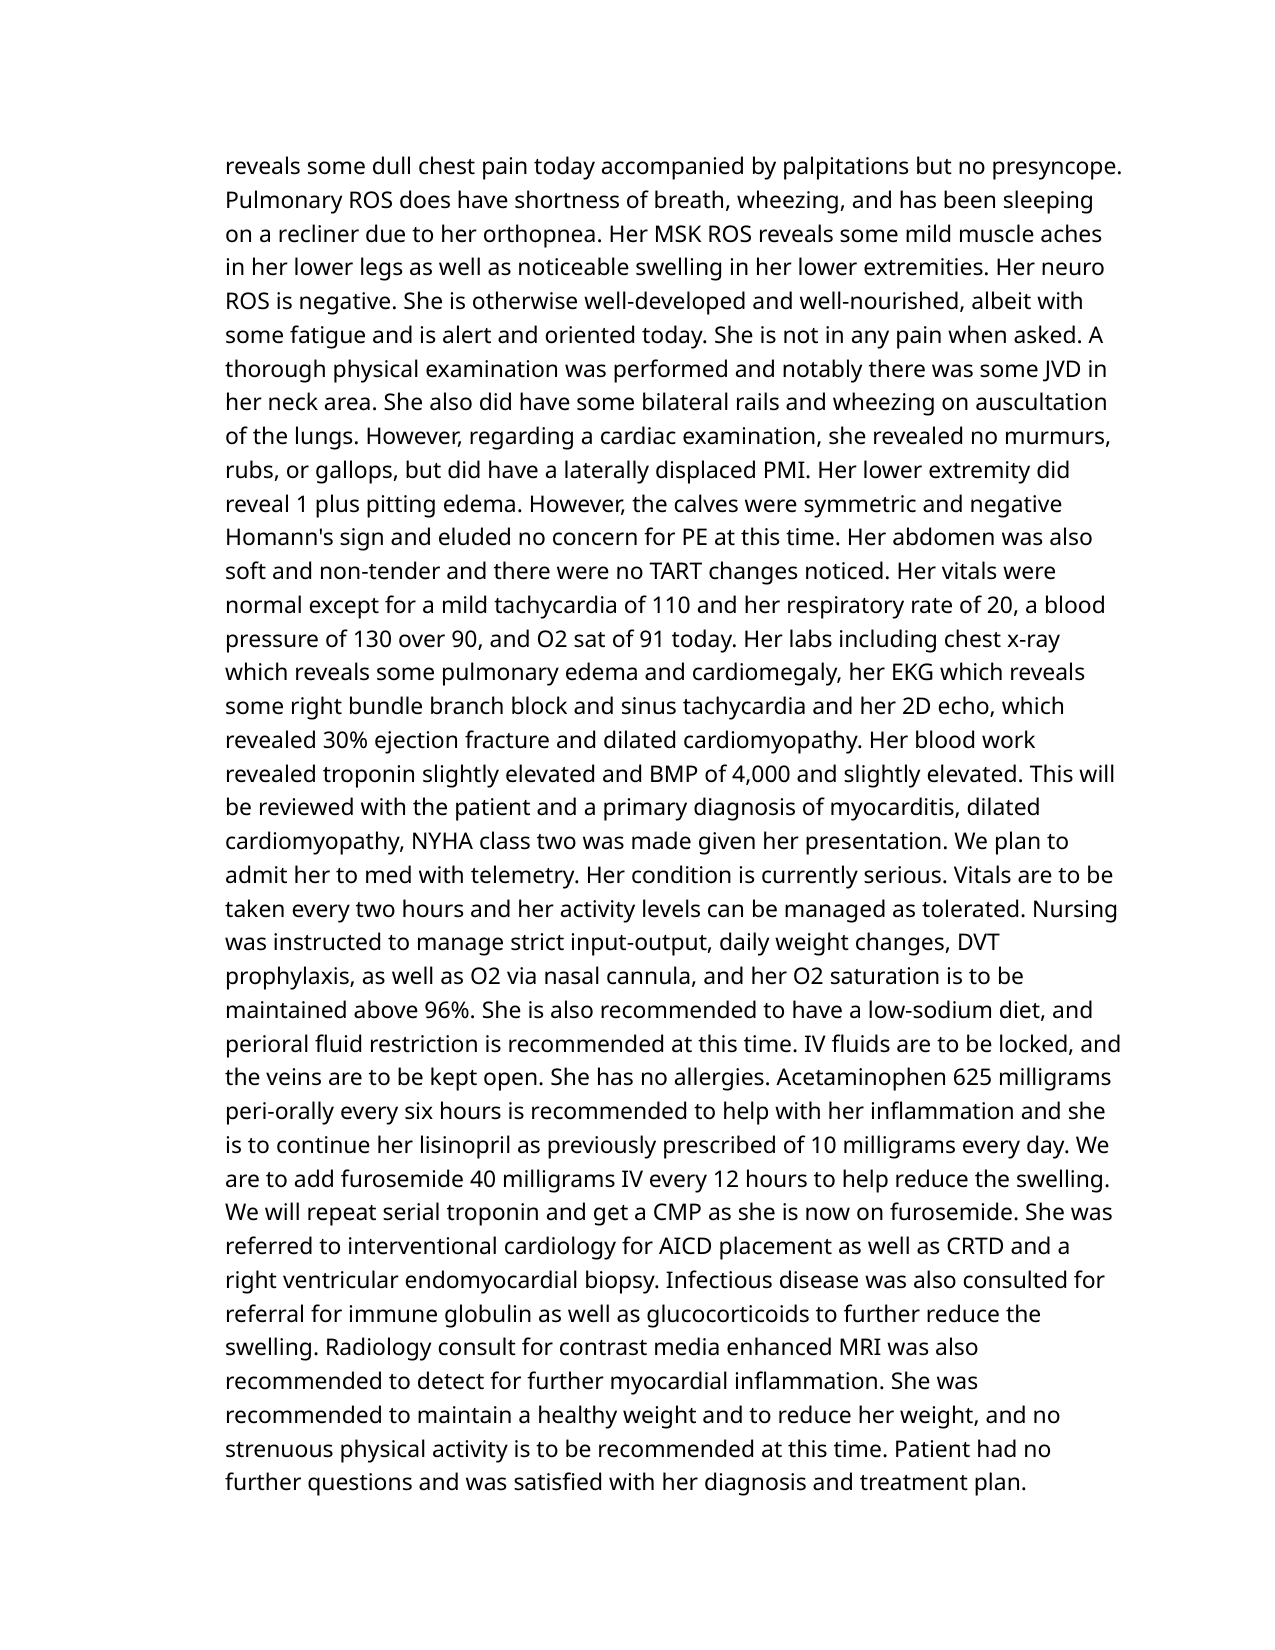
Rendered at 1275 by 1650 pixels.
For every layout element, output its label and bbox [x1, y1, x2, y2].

list [225, 150, 1125, 1497]
